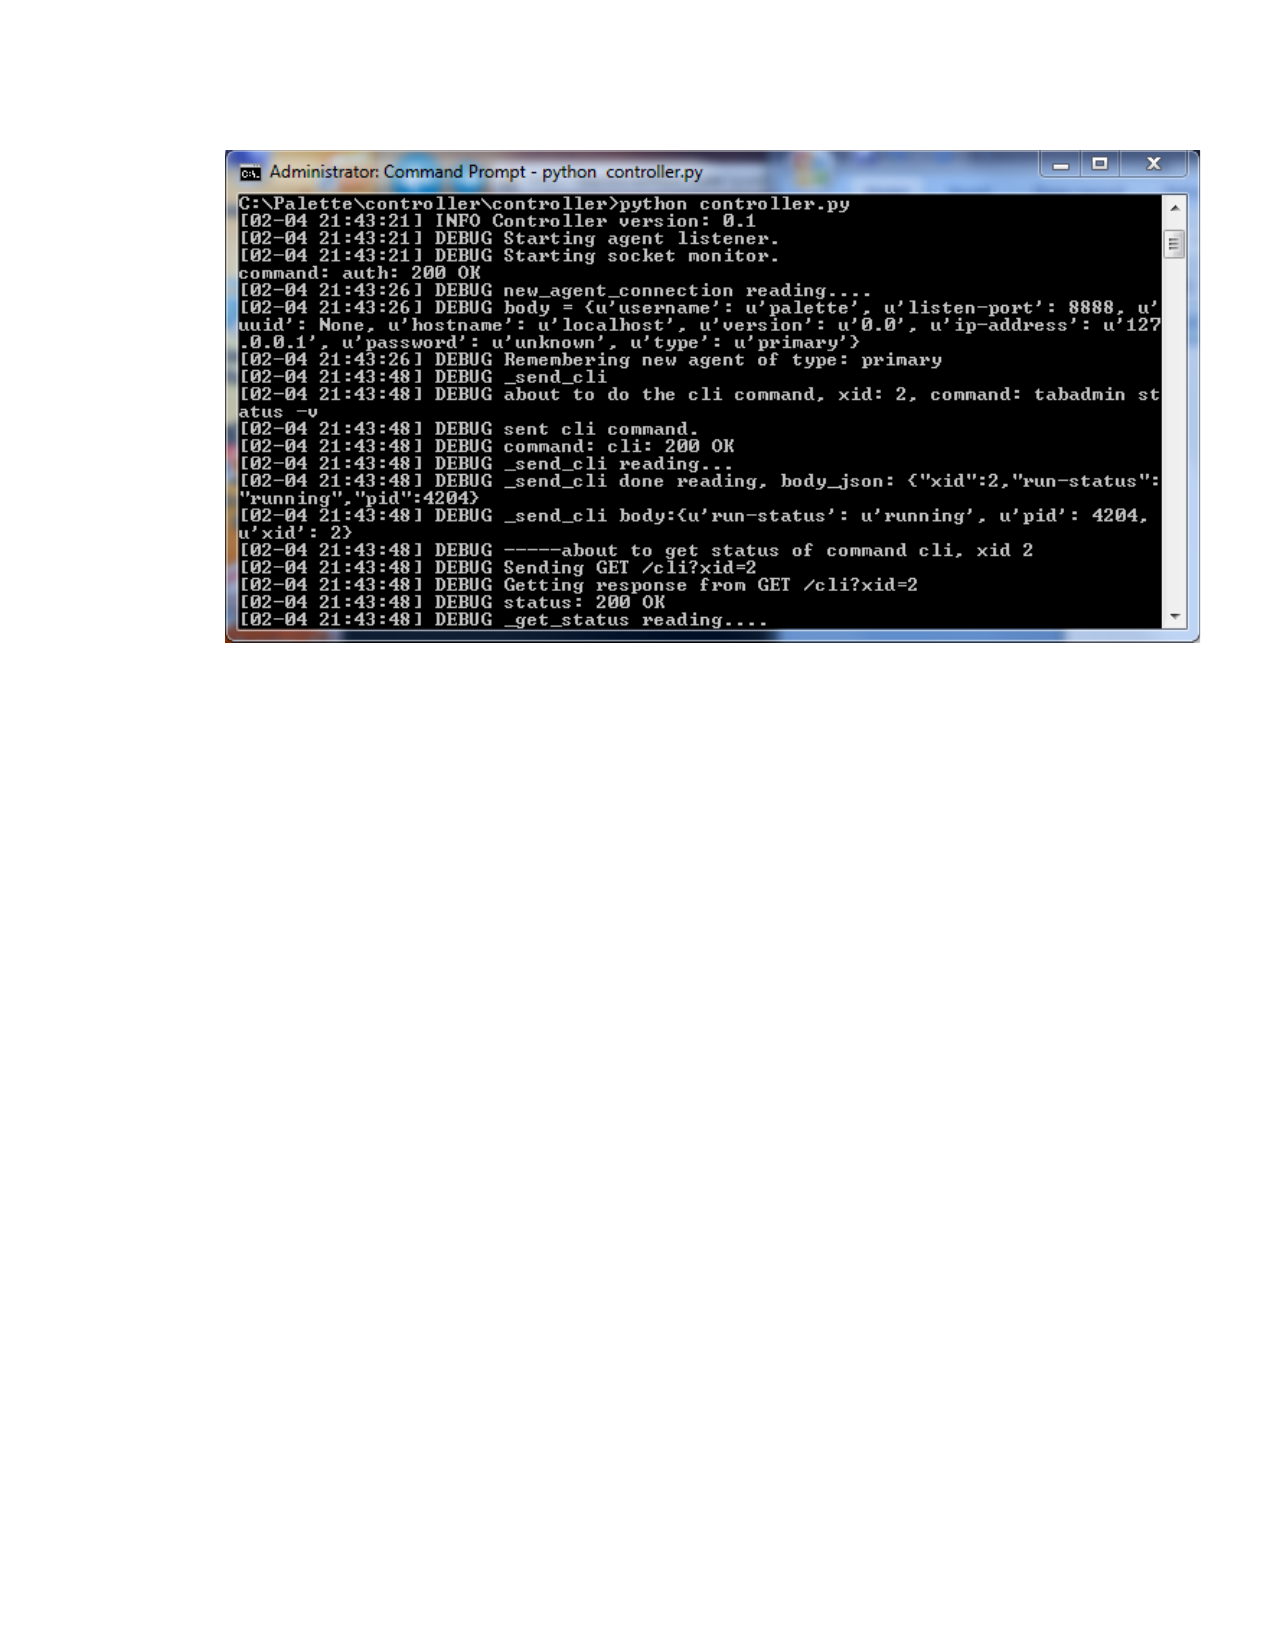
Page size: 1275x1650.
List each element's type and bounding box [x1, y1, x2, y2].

picture [225, 150, 1200, 643]
